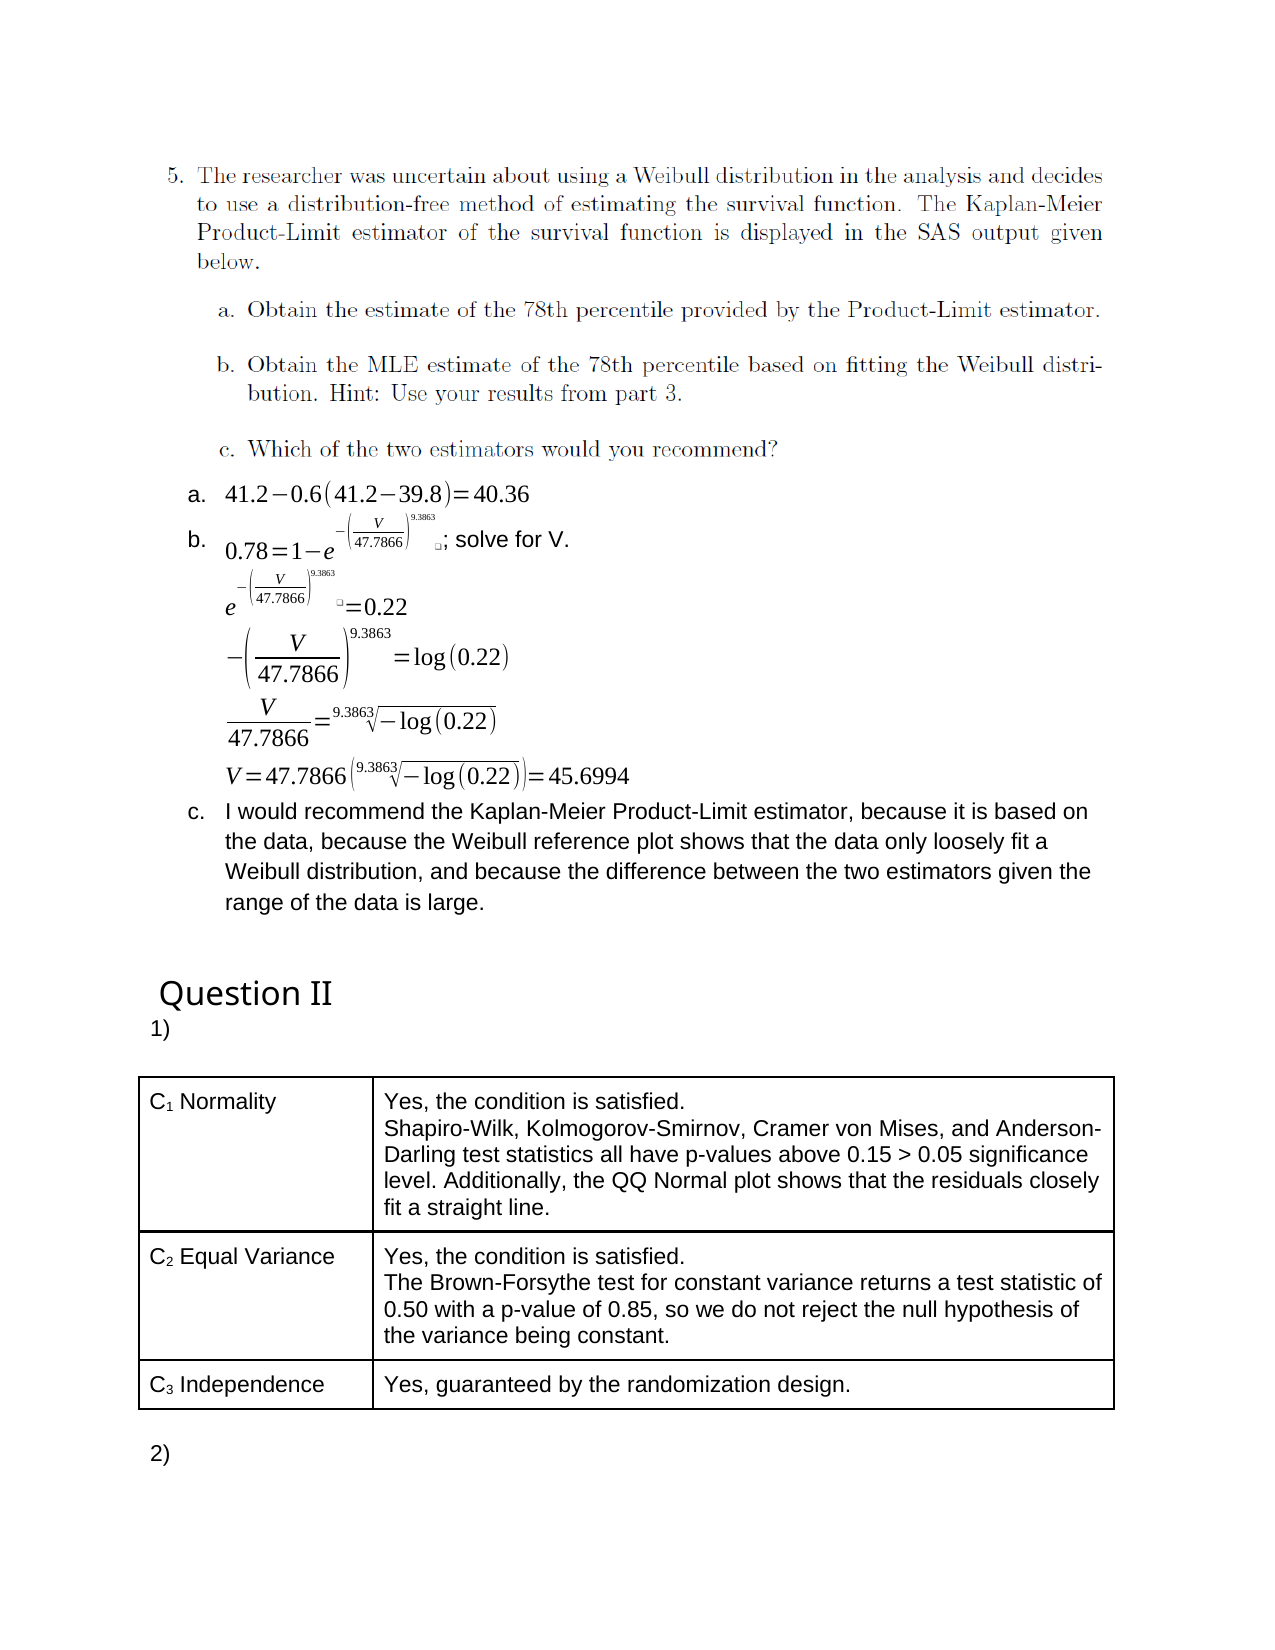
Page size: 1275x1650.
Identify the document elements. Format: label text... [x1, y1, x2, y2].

table_cell C3 Independence [140, 1361, 372, 1408]
text 2) [150, 1440, 1125, 1467]
list I would recommend the Kaplan-Meier Product-Limit estimator, because it is based on the data, because the Weibull reference plot shows that the data only loosely fit a Weibull distribution, and because the difference between the two estimators given the range of the data is large. [187, 798, 1125, 915]
subtitle Question II [150, 970, 1125, 1015]
list ; solve for V. [187, 513, 1125, 794]
table_header Yes, the condition is satisfied. Shapiro-Wilk, Kolmogorov-Smirnov, Cramer von Mises, and Anderson-Darling test statistics all have p-values above 0.15 > 0.05 significance level. Additionally, the QQ Normal plot shows that the residuals closely fit a straight line. [374, 1078, 1113, 1230]
table_cell Yes, guaranteed by the randomization design. [374, 1361, 1113, 1408]
table_cell C2 Equal Variance [140, 1233, 372, 1359]
text 1) [150, 1015, 1125, 1042]
table_header C1 Normality [140, 1078, 372, 1230]
table_cell Yes, the condition is satisfied. The Brown-Forsythe test for constant variance returns a test statistic of 0.50 with a p-value of 0.85, so we do not reject the null hypothesis of the variance being constant. [374, 1233, 1113, 1359]
picture [150, 150, 1125, 475]
